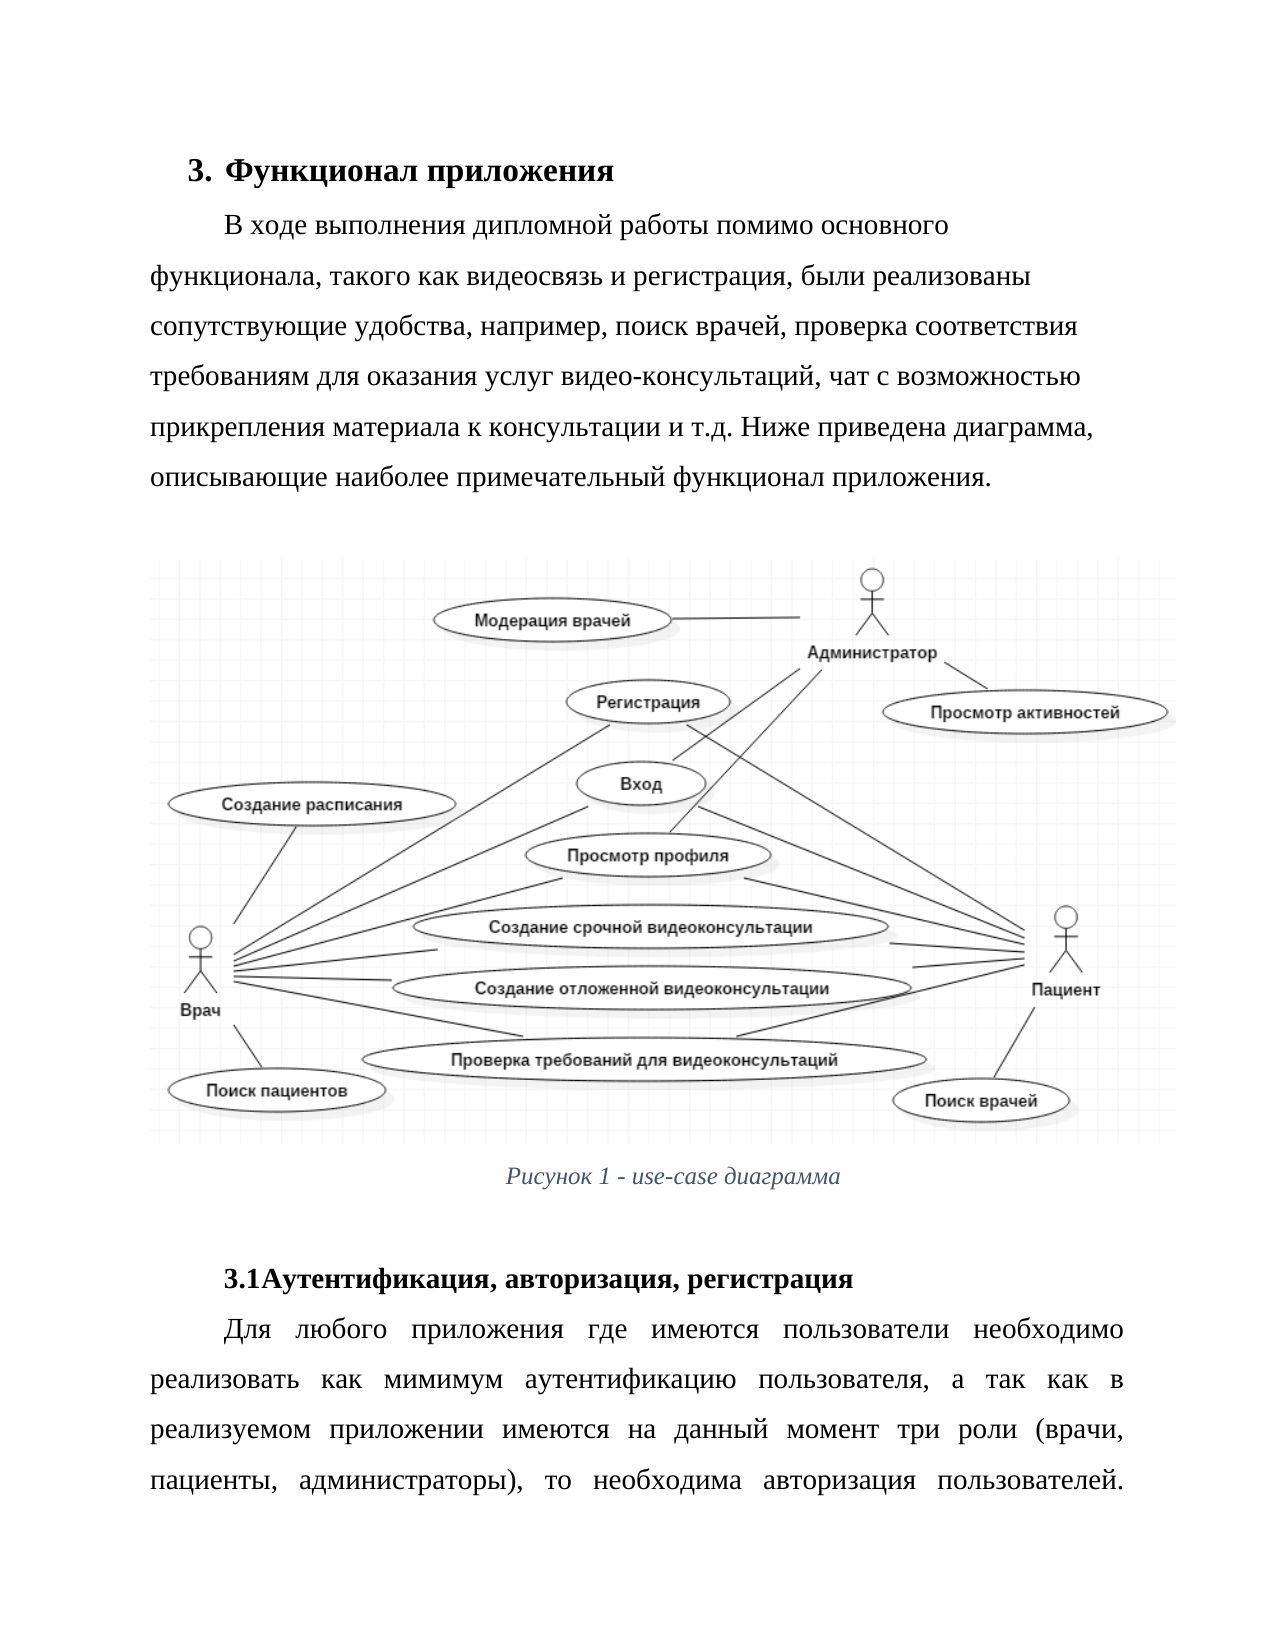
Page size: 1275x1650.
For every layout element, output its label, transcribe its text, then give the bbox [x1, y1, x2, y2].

text Рисунок 1 - use-case диаграмма [150, 1161, 1125, 1189]
subtitle Функционал приложения [187, 150, 1125, 188]
text В ходе выполнения дипломной работы помимо основного функционала, такого как видеосвязь и регистрация, были реализованы сопутствующие удобства, например, поиск врачей, проверка соответствия требованиям для оказания услуг видео-консультаций, чат с возможностью прикрепления материала к консультации и т.д. Ниже приведена диаграмма, описывающие наиболее примечательный функционал приложения. [150, 207, 1125, 493]
picture [150, 559, 1176, 1144]
subtitle Аутентификация, авторизация, регистрация [224, 1261, 1125, 1294]
